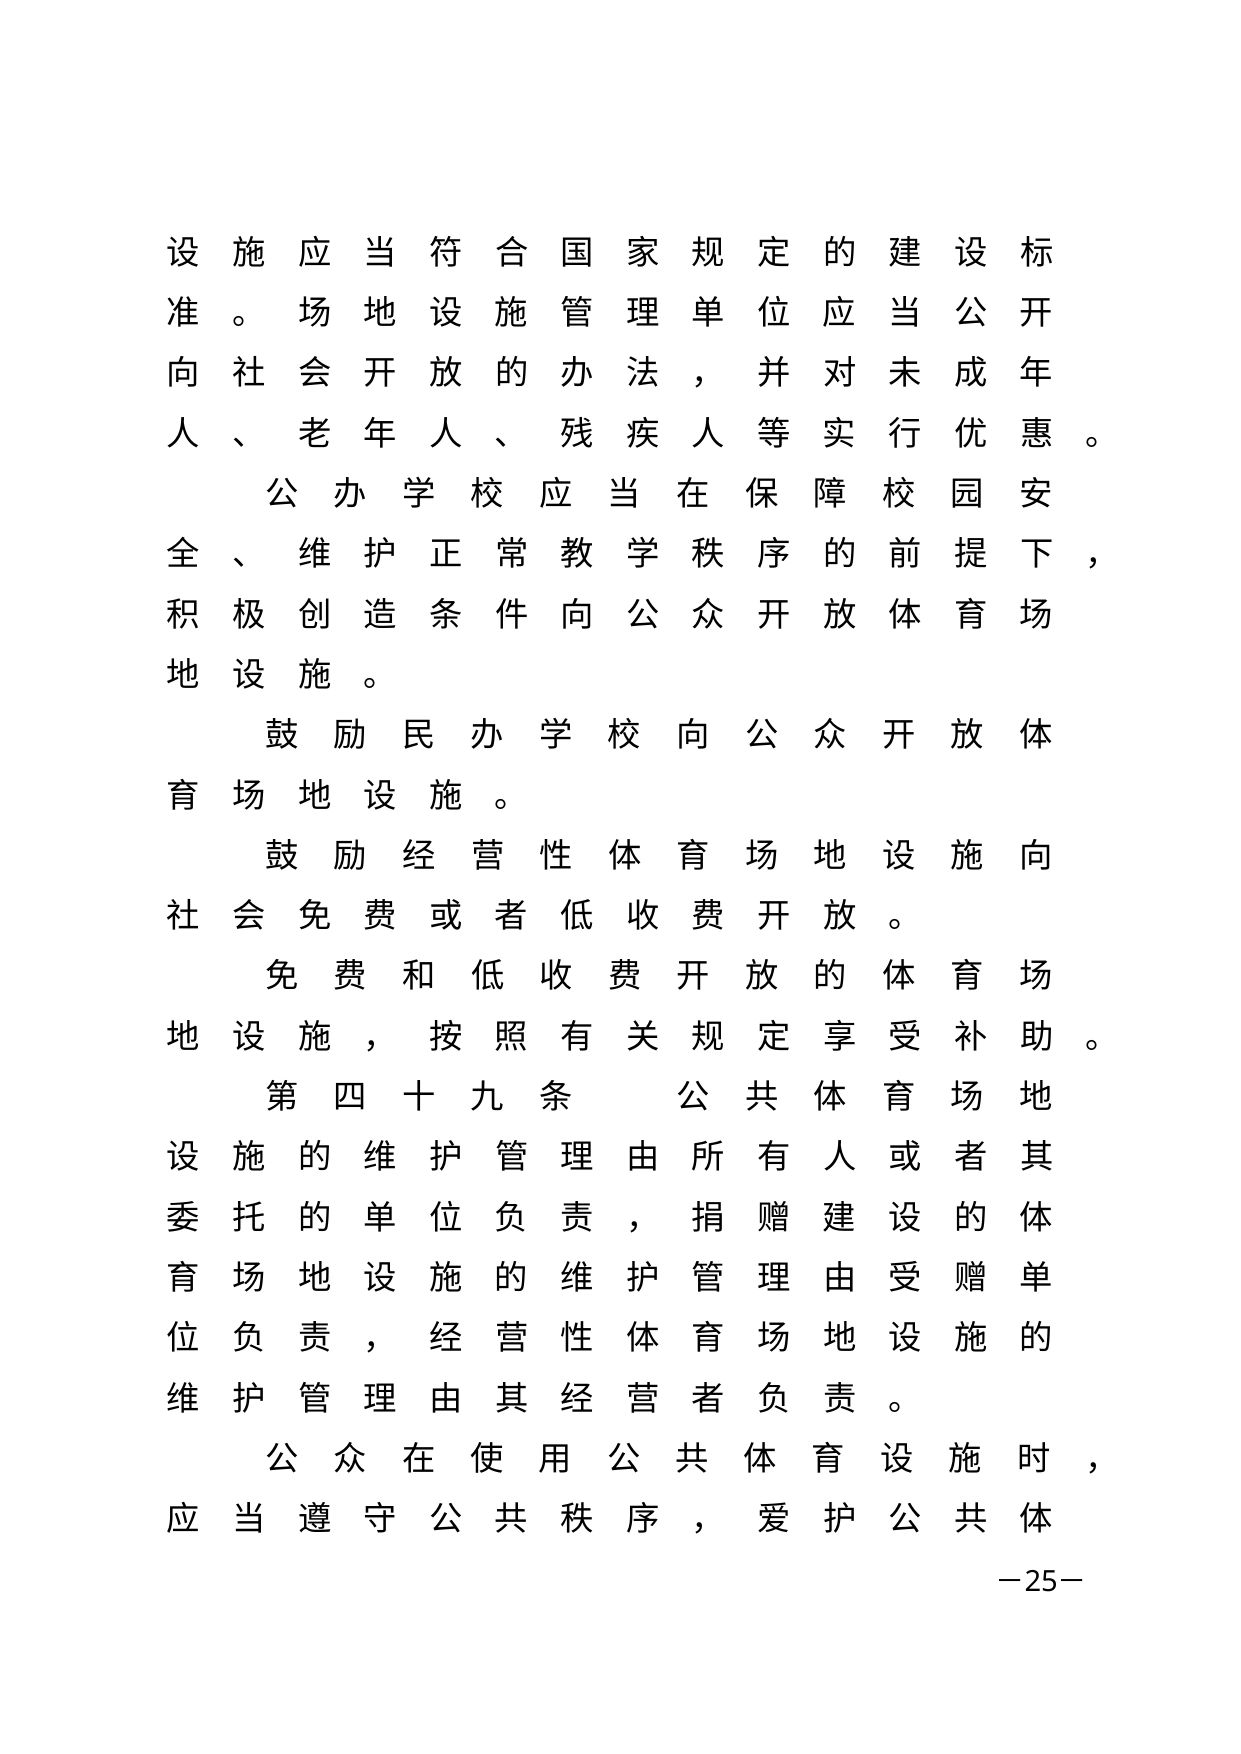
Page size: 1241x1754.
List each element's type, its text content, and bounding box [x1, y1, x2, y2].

text 鼓励经营性体育场地设施向社会免费或者低收费开放。 [167, 823, 1085, 943]
text 公众在使用公共体育设施时，应当遵守公共秩序，爱护公共体育设施，任何单位和个人不得随意侵占、损坏、擅自拆除公共体育设施。 [167, 1426, 1085, 1546]
text 鼓励民办学校向公众开放体育场地设施。 [167, 702, 1085, 823]
text 第四十九条 公共体育场地设施的维护管理由所有人或者其委托的单位负责，捐赠建设的体育场地设施的维护管理由受赠单位负责，经营性体育场地设施的维护管理由其经营者负责。 [167, 1064, 1085, 1426]
text 第四十八条 公共体育场地设施应当符合国家规定的建设标准。场地设施管理单位应当公开向社会开放的办法，并对未成年人、老年人、残疾人等实行优惠。 [167, 219, 1085, 461]
text 公办学校应当在保障校园安全、维护正常教学秩序的前提下，积极创造条件向公众开放体育场地设施。 [167, 461, 1085, 702]
text 免费和低收费开放的体育场地设施，按照有关规定享受补助。 [167, 943, 1085, 1064]
